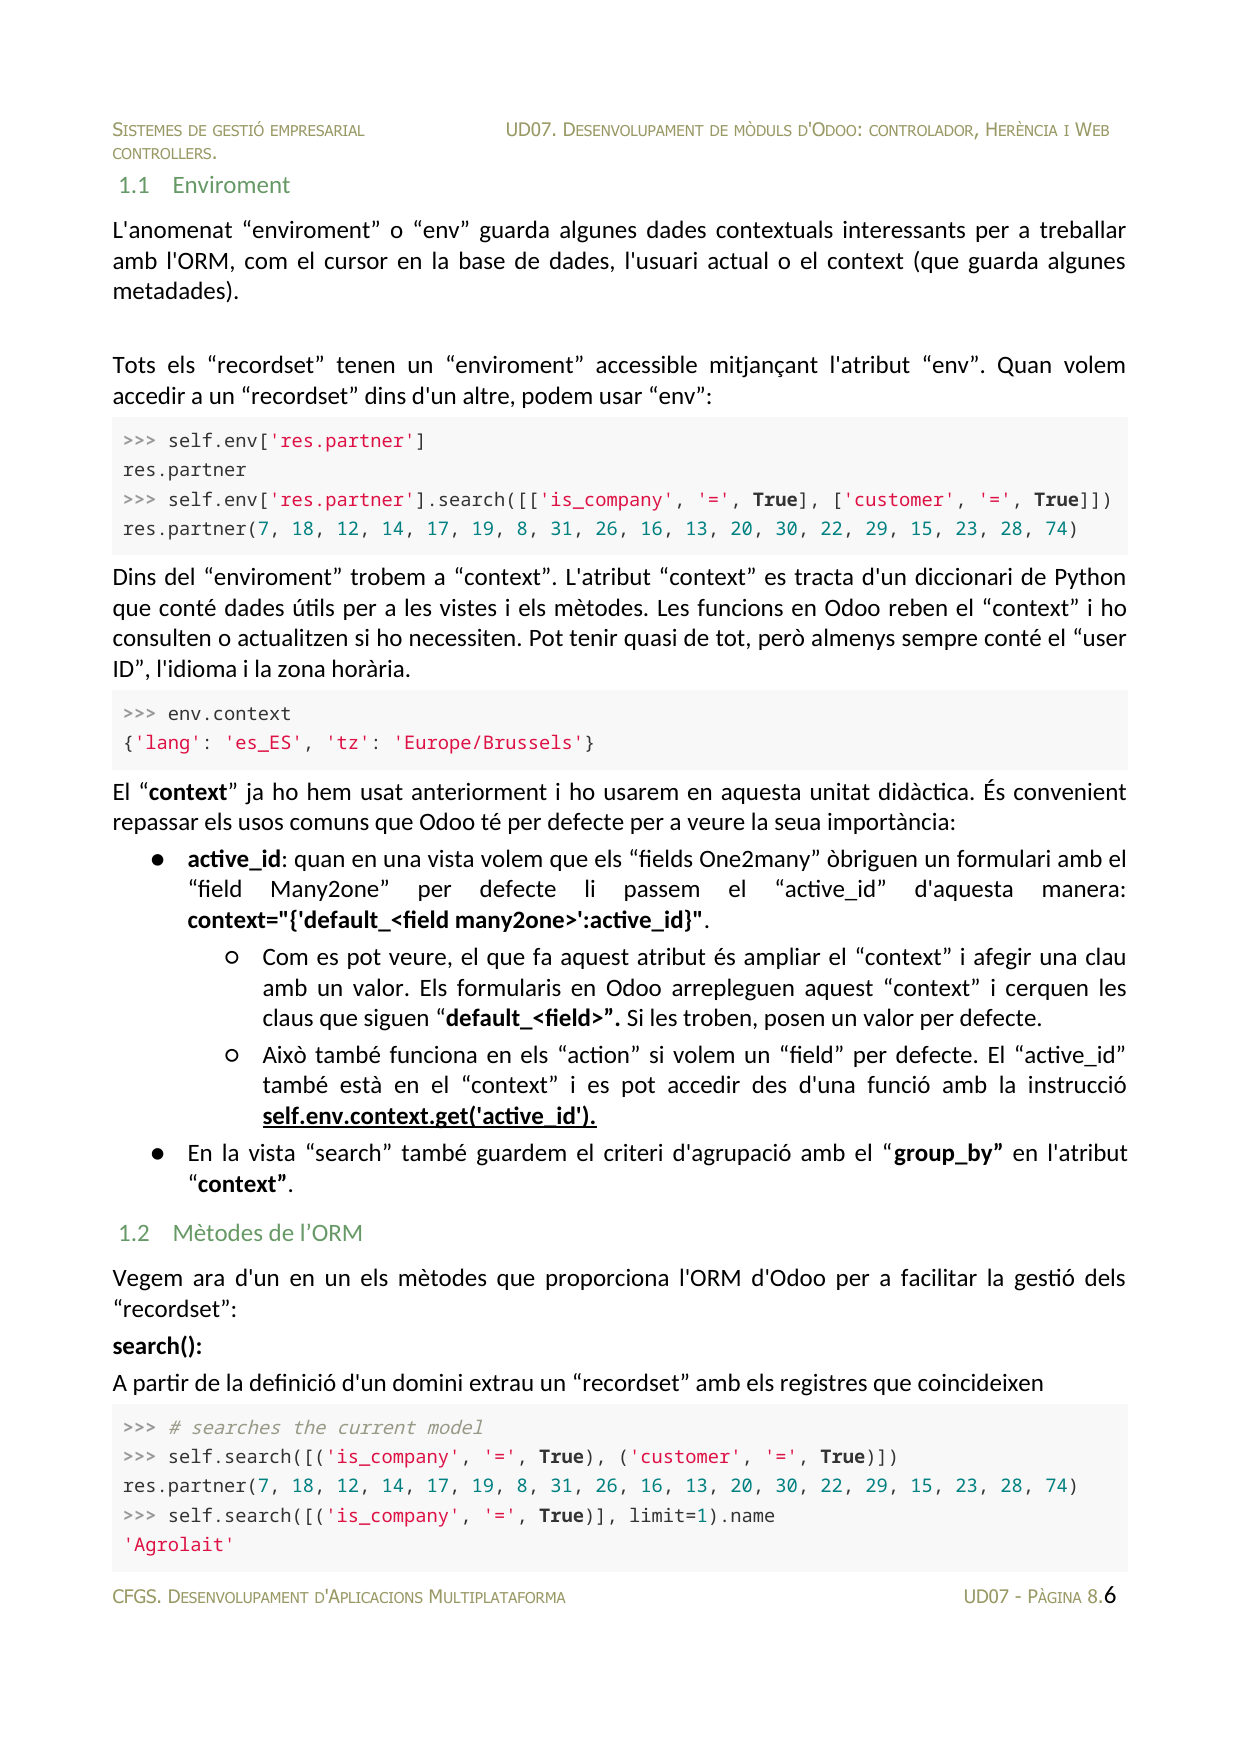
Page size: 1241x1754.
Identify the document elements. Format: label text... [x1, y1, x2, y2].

text search(): [112, 1330, 1128, 1360]
list En la vista “search” també guardem el criteri d'agrupació amb el “group_by” en l'atribut “context”. [150, 1137, 1128, 1198]
table_header >>> env.context {'lang': 'es_ES', 'tz': 'Europe/Brussels'} [112, 690, 1128, 770]
text Tots els “recordset” tenen un “enviroment” accessible mitjançant l'atribut “env”. Quan volem accedir a un “recordset” dins d'un altre, podem usar “env”: [112, 349, 1128, 410]
text A partir de la definició d'un domini extrau un “recordset” amb els registres que coincideixen [112, 1367, 1128, 1397]
subtitle Enviroment [112, 169, 1128, 199]
list Com es pot veure, el que fa aquest atribut és ampliar el “context” i afegir una clau amb un valor. Els formularis en Odoo arrepleguen aquest “context” i cerquen les claus que siguen “default_<field>”. Si les troben, posen un valor per defecte. [225, 941, 1128, 1033]
list Això també funciona en els “action” si volem un “field” per defecte. El “active_id” també està en el “context” i es pot accedir des d'una funció amb la instrucció self.env.context.get('active_id'). [225, 1039, 1128, 1131]
text El “context” ja ho hem usat anteriorment i ho usarem en aquesta unitat didàctica. És convenient repassar els usos comuns que Odoo té per defecte per a veure la seua importància: [112, 776, 1128, 837]
text L'anomenat “enviroment” o “env” guarda algunes dades contextuals interessants per a treballar amb l'ORM, com el cursor en la base de dades, l'usuari actual o el context (que guarda algunes metadades). [112, 214, 1128, 306]
table_header >>> # searches the current model >>> self.search([('is_company', '=', True), ('customer', '=', True)]) res.partner(7, 18, 12, 14, 17, 19, 8, 31, 26, 16, 13, 20, 30, 22, 29, 15, 23, 28, 74) >>> self.search([('is_company', '=', True)], limit=1).name 'Agrolait' [112, 1404, 1128, 1572]
list active_id: quan en una vista volem que els “fields One2many” òbriguen un formulari amb el “field Many2one” per defecte li passem el “active_id” d'aquesta manera: context="{'default_<field many2one>':active_id}". [150, 843, 1128, 935]
text Dins del “enviroment” trobem a “context”. L'atribut “context” es tracta d'un diccionari de Python que conté dades útils per a les vistes i els mètodes. Les funcions en Odoo reben el “context” i ho consulten o actualitzen si ho necessiten. Pot tenir quasi de tot, però almenys sempre conté el “user ID”, l'idioma i la zona horària. [112, 561, 1128, 683]
table_header >>> self.env['res.partner'] res.partner >>> self.env['res.partner'].search([['is_company', '=', True], ['customer', '=', True]]) res.partner(7, 18, 12, 14, 17, 19, 8, 31, 26, 16, 13, 20, 30, 22, 29, 15, 23, 28, 74) [112, 417, 1128, 555]
subtitle Mètodes de l’ORM [112, 1217, 1128, 1248]
text Vegem ara d'un en un els mètodes que proporciona l'ORM d'Odoo per a facilitar la gestió dels “recordset”: [112, 1262, 1128, 1323]
